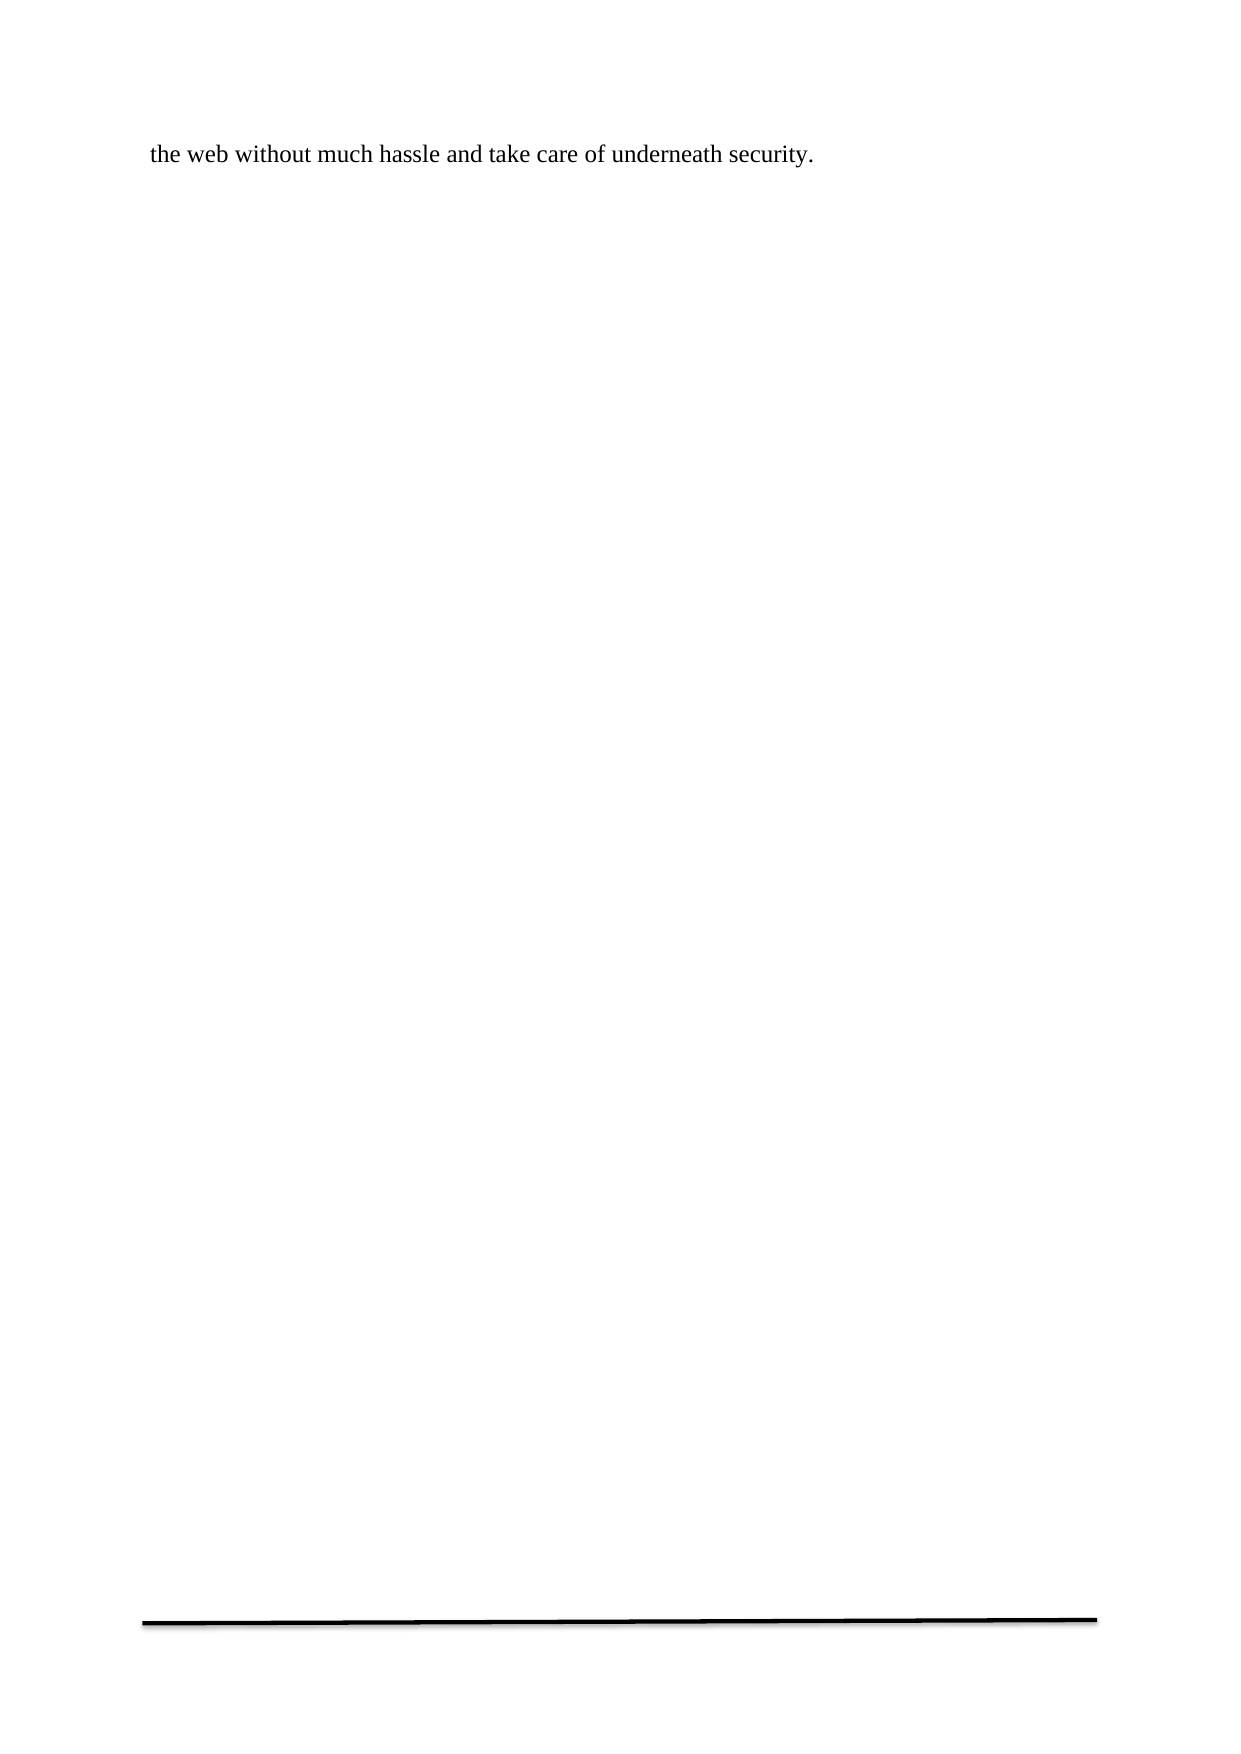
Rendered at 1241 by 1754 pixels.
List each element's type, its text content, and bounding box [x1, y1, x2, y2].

picture [135, 1613, 1107, 1636]
